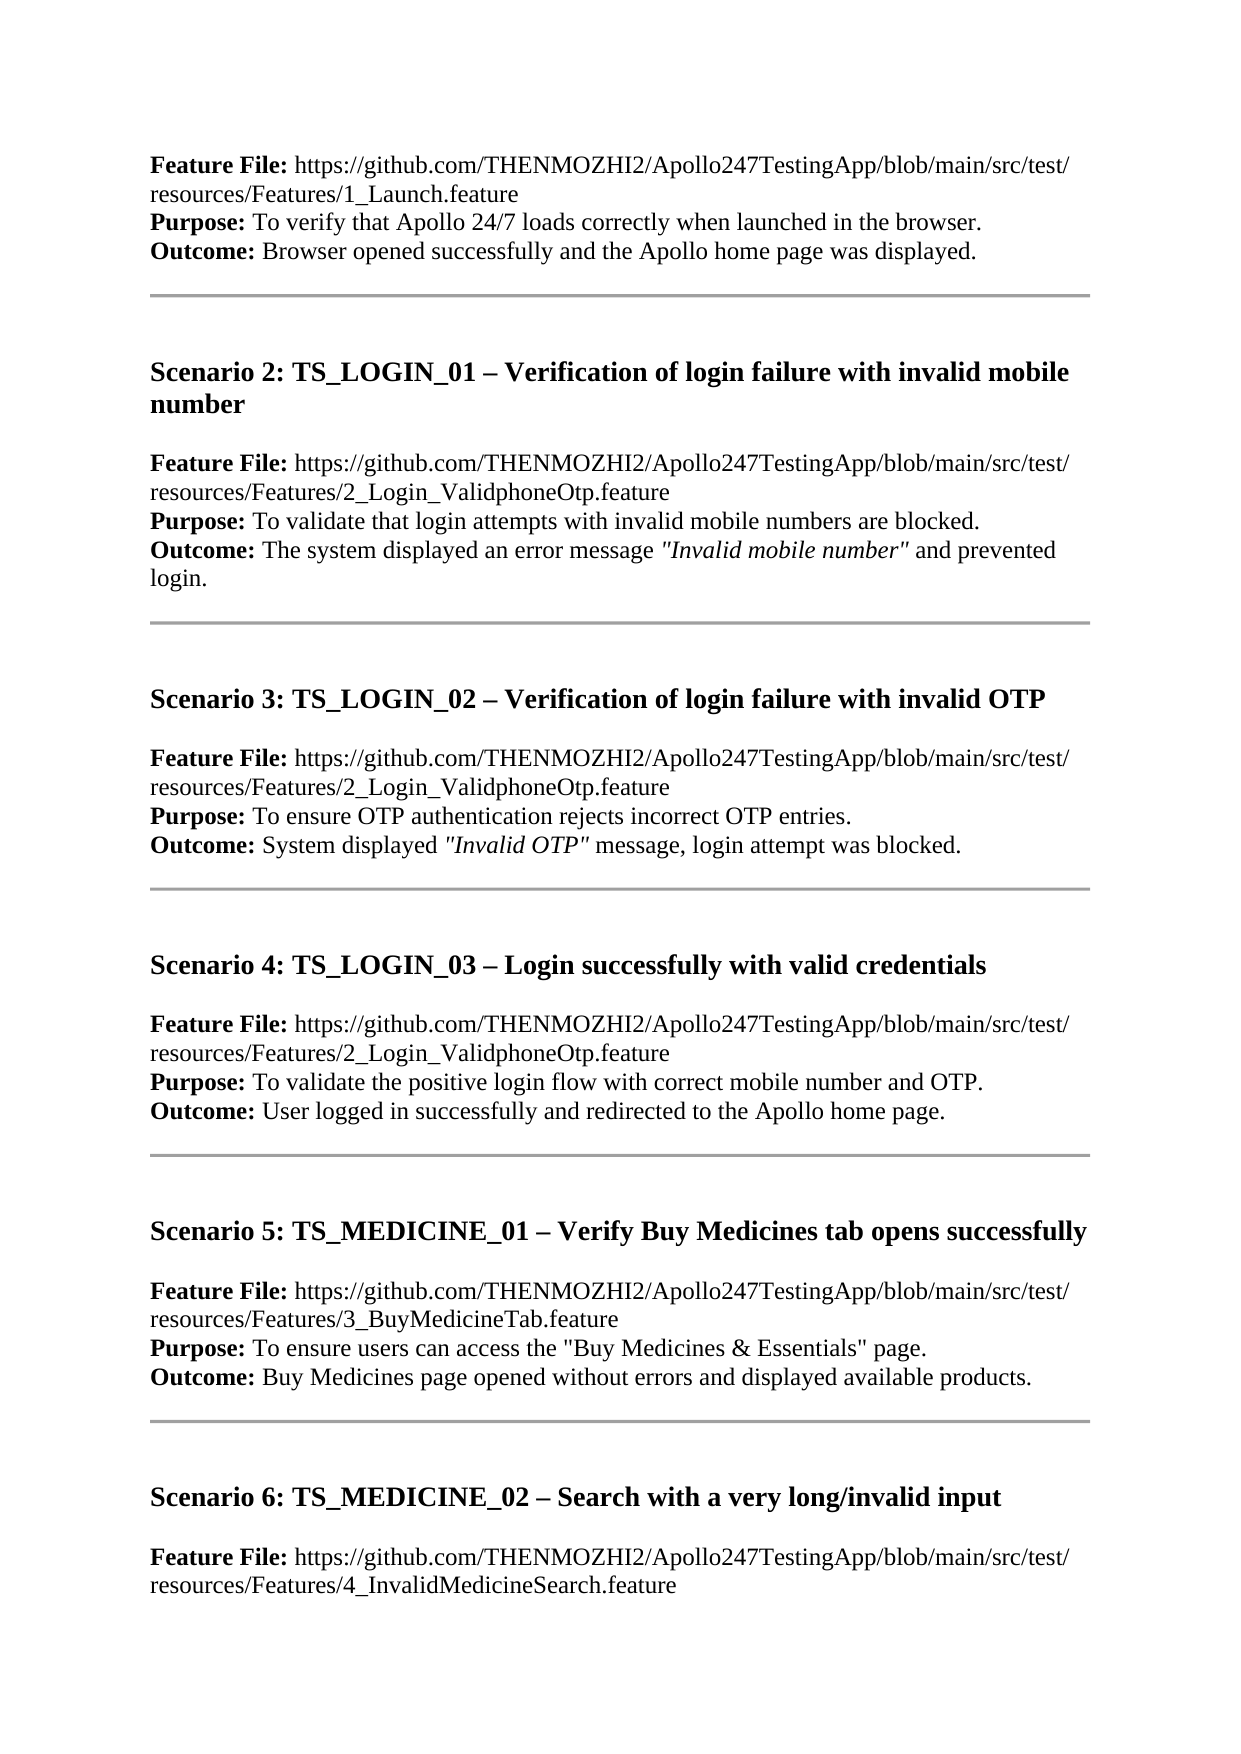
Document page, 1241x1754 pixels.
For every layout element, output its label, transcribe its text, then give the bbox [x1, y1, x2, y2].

text Scenario 2: TS_LOGIN_01 – Verification of login failure with invalid mobile number [150, 354, 1090, 419]
text Feature File: https://github.com/THENMOZHI2/Apollo247TestingApp/blob/main/src/test/resources/Features/1_Launch.feature Purpose: To verify that Apollo 24/7 loads correctly when launched in the browser. Outcome: Browser opened successfully and the Apollo home page was displayed. [150, 150, 1090, 265]
text Feature File: https://github.com/THENMOZHI2/Apollo247TestingApp/blob/main/src/test/resources/Features/2_Login_ValidphoneOtp.feature Purpose: To validate the positive login flow with correct mobile number and OTP. Outcome: User logged in successfully and redirected to the Apollo home page. [150, 1009, 1090, 1124]
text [150, 1542, 1090, 1599]
text Scenario 3: TS_LOGIN_02 – Verification of login failure with invalid OTP [150, 682, 1090, 714]
text Scenario 5: TS_MEDICINE_01 – Verify Buy Medicines tab opens successfully [150, 1214, 1090, 1247]
text Feature File: https://github.com/THENMOZHI2/Apollo247TestingApp/blob/main/src/test/resources/Features/2_Login_ValidphoneOtp.feature Purpose: To validate that login attempts with invalid mobile numbers are blocked. Outcome: The system displayed an error message "Invalid mobile number" and prevented login. [150, 448, 1090, 592]
text Feature File: https://github.com/THENMOZHI2/Apollo247TestingApp/blob/main/src/test/resources/Features/3_BuyMedicineTab.feature Purpose: To ensure users can access the "Buy Medicines & Essentials" page. Outcome: Buy Medicines page opened without errors and displayed available products. [150, 1276, 1090, 1391]
text Feature File: https://github.com/THENMOZHI2/Apollo247TestingApp/blob/main/src/test/resources/Features/2_Login_ValidphoneOtp.feature Purpose: To ensure OTP authentication rejects incorrect OTP entries. Outcome: System displayed "Invalid OTP" message, login attempt was blocked. [150, 743, 1090, 858]
text Scenario 6: TS_MEDICINE_02 – Search with a very long/invalid input [150, 1480, 1090, 1513]
text Scenario 4: TS_LOGIN_03 – Login successfully with valid credentials [150, 948, 1090, 980]
